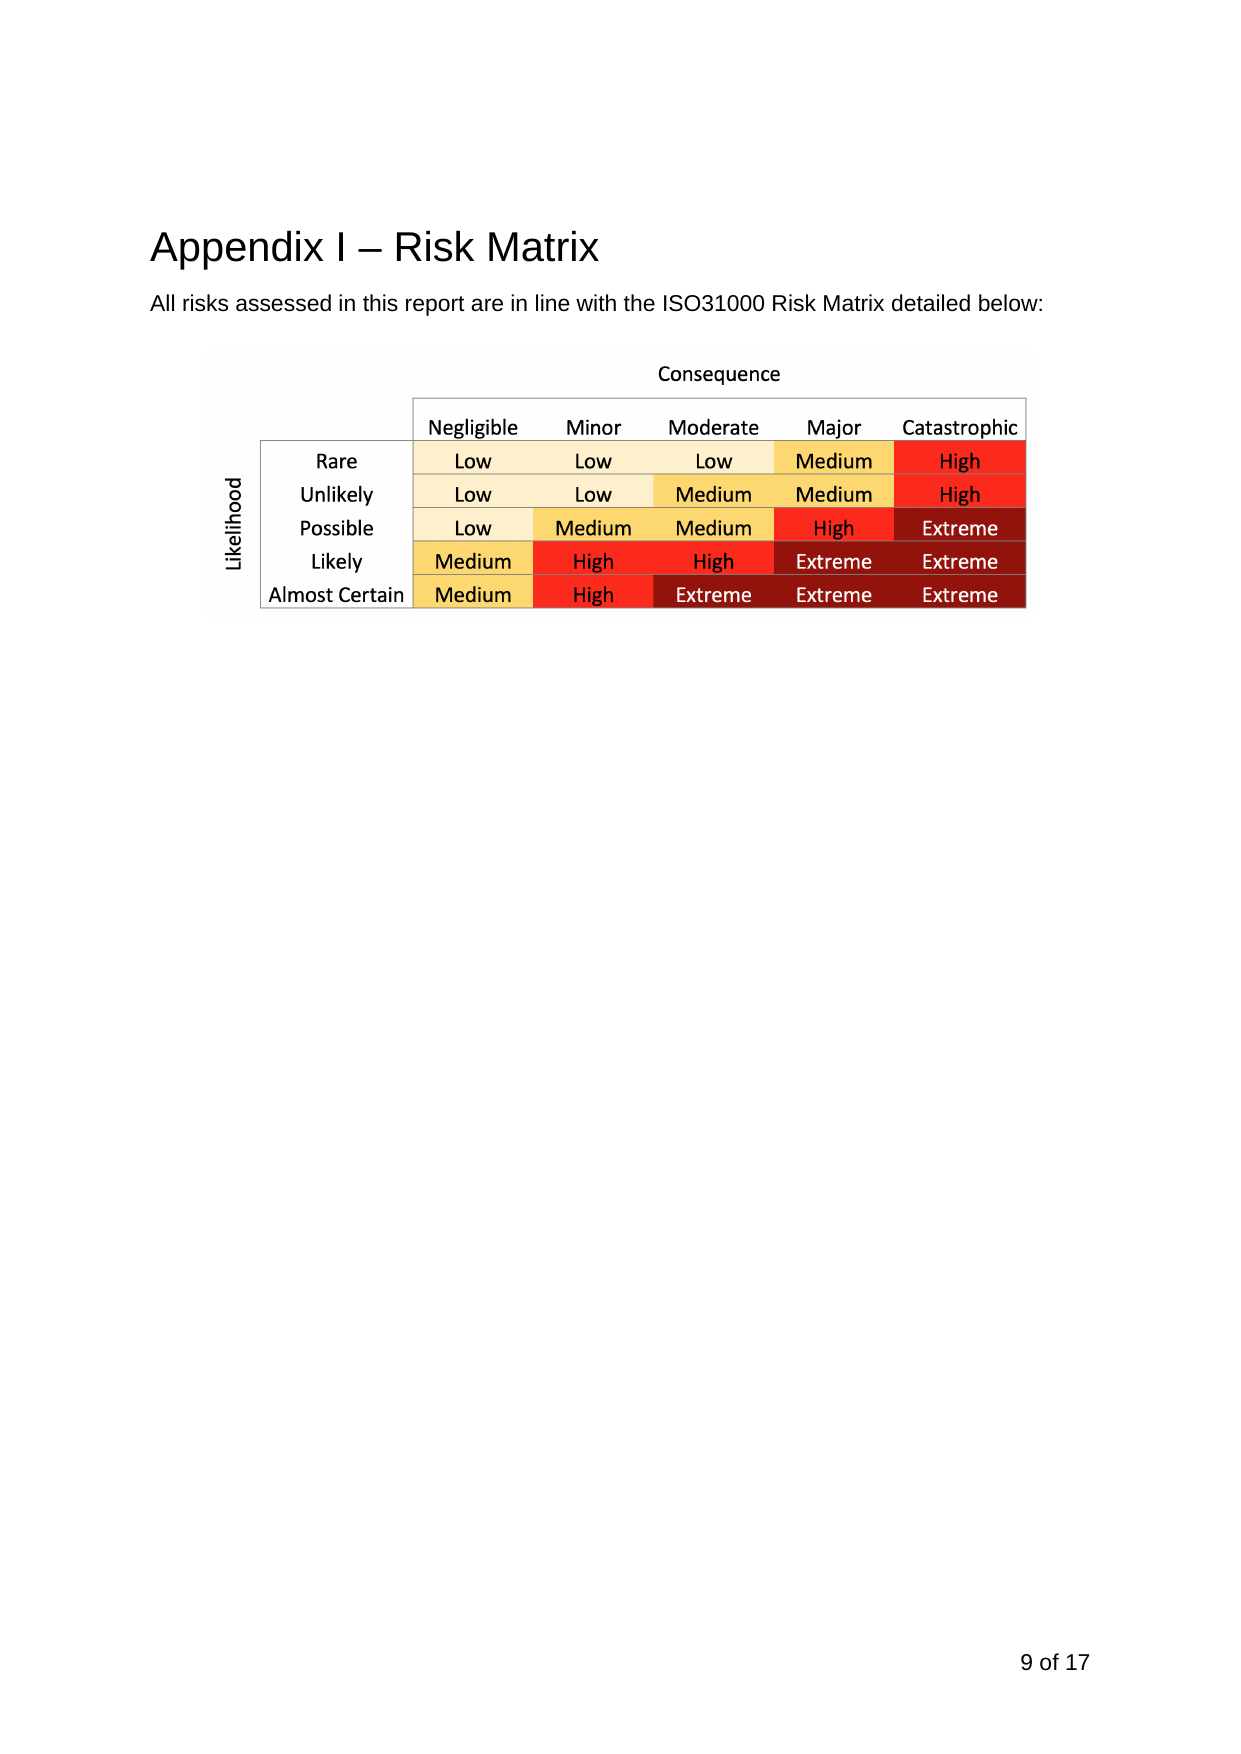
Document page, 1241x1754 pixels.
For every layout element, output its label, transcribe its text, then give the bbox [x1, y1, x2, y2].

picture [206, 350, 1034, 620]
text All risks assessed in this report are in line with the ISO31000 Risk Matrix detailed below: [150, 289, 1090, 316]
subtitle Appendix I – Risk Matrix [150, 222, 1090, 270]
